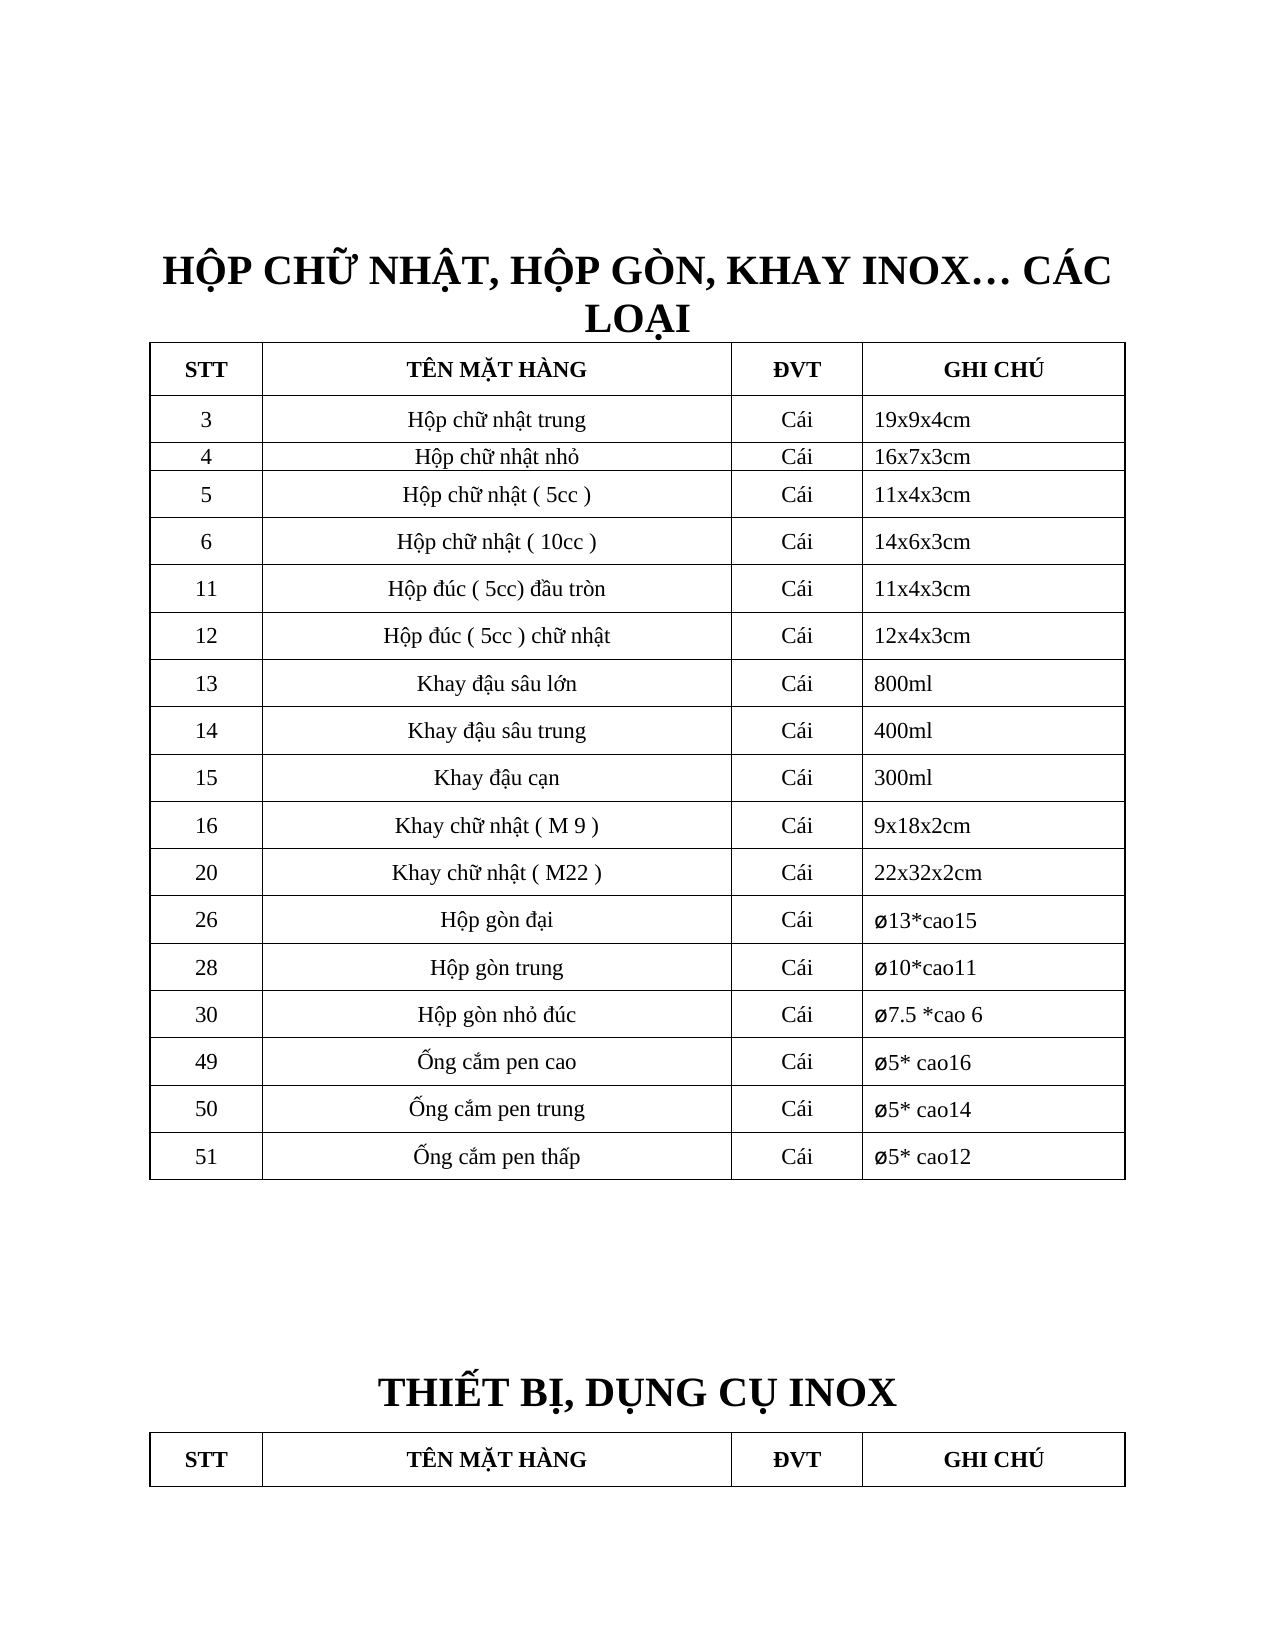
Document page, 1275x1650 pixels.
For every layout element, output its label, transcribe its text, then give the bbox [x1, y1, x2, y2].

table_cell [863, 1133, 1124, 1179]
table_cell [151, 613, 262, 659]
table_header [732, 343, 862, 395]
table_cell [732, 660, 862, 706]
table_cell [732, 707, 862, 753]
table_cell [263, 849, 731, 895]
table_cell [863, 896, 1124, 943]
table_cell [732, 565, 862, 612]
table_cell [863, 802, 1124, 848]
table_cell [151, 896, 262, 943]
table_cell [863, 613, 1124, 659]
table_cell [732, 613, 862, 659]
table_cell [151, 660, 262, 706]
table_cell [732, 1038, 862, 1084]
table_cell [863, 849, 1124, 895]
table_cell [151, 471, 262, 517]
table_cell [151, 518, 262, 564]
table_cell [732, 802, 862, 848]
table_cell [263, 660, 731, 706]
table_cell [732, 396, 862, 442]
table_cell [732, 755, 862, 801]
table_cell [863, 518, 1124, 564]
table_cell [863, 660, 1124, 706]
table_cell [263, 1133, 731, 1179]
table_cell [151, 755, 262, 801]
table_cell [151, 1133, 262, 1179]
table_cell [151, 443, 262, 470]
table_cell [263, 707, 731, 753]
text THIẾT BỊ, DỤNG CỤ INOX [150, 1368, 1125, 1416]
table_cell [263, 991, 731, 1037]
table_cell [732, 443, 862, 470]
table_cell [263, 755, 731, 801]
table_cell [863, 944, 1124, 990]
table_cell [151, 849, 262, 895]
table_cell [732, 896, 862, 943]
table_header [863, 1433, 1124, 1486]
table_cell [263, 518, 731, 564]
text HỘP CHỮ NHẬT, HỘP GÒN, KHAY INOX… CÁC LOẠI [150, 246, 1125, 342]
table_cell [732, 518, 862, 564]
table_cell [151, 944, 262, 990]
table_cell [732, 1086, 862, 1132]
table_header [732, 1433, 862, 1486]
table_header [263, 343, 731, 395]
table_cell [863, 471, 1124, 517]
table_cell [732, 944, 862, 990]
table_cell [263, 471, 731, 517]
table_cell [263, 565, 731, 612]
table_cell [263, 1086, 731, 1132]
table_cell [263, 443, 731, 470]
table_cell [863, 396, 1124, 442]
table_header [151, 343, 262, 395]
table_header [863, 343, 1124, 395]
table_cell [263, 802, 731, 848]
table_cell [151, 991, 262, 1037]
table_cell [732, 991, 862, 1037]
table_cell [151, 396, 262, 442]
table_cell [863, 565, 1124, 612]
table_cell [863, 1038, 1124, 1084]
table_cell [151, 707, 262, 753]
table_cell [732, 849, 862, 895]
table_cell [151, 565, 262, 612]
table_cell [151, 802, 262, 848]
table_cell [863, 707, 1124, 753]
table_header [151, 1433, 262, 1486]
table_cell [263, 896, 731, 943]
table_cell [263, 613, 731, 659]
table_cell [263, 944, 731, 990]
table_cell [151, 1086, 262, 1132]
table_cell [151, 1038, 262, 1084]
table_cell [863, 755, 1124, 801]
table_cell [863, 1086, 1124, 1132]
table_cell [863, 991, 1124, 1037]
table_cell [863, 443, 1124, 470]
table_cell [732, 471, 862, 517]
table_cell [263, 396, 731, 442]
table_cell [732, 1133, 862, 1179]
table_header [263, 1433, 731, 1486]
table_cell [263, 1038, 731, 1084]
